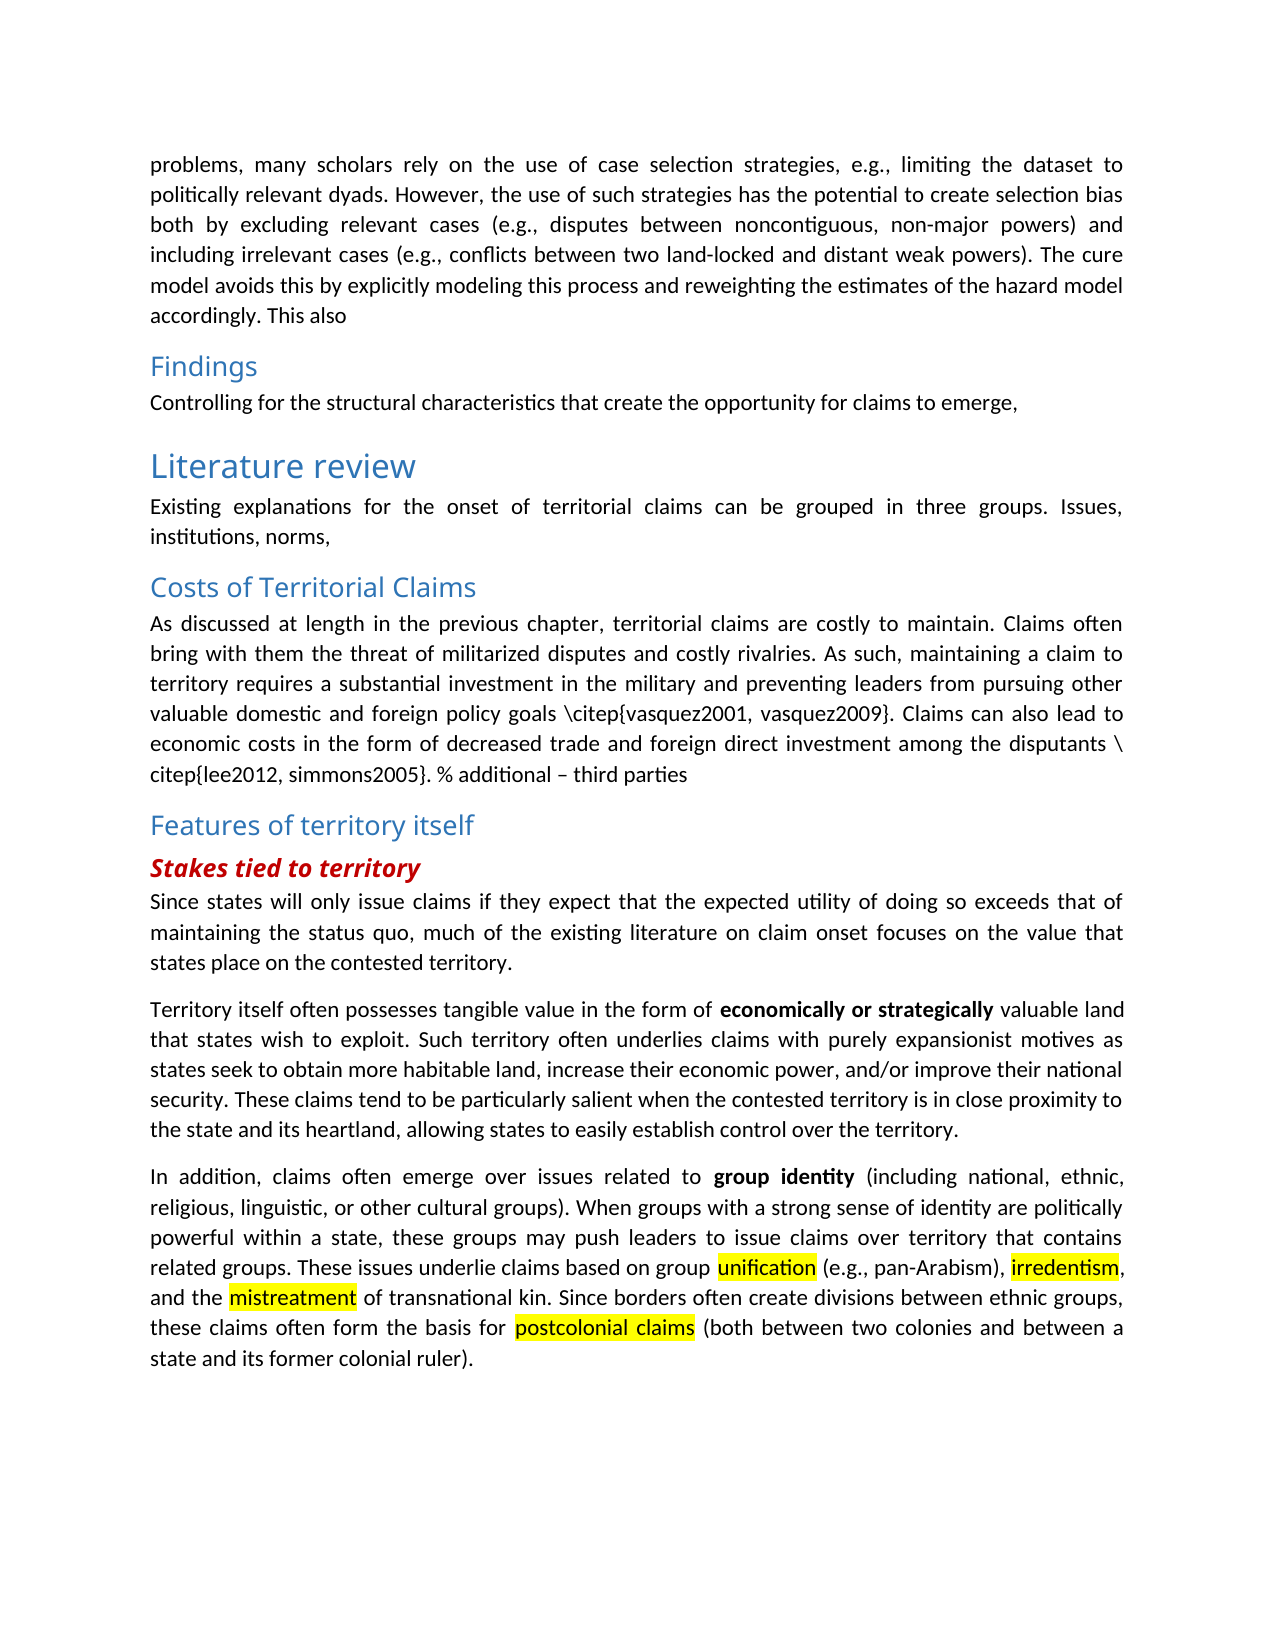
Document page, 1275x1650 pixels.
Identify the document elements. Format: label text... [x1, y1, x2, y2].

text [150, 150, 1125, 329]
subtitle Features of territory itself [150, 807, 1125, 843]
text Territory itself often possesses tangible value in the form of economically or strategically valuable land that states wish to exploit. Such territory often underlies claims with purely expansionist motives as states seek to obtain more habitable land, increase their economic power, and/or improve their national security. These claims tend to be particularly salient when the contested territory is in close proximity to the state and its heartland, allowing states to easily establish control over the territory. [150, 995, 1125, 1143]
subtitle Costs of Territorial Claims [150, 569, 1125, 606]
subtitle Findings [150, 348, 1125, 385]
text As discussed at length in the previous chapter, territorial claims are costly to maintain. Claims often bring with them the threat of militarized disputes and costly rivalries. As such, maintaining a claim to territory requires a substantial investment in the military and preventing leaders from pursuing other valuable domestic and foreign policy goals \citep{vasquez2001, vasquez2009}. Claims can also lead to economic costs in the form of decreased trade and foreign direct investment among the disputants \citep{lee2012, simmons2005}. % additional – third parties [150, 609, 1125, 788]
subtitle Literature review [150, 443, 1125, 488]
text In addition, claims often emerge over issues related to group identity (including national, ethnic, religious, linguistic, or other cultural groups). When groups with a strong sense of identity are politically powerful within a state, these groups may push leaders to issue claims over territory that contains related groups. These issues underlie claims based on group unification (e.g., pan-Arabism), irredentism, and the mistreatment of transnational kin. Since borders often create divisions between ethnic groups, these claims often form the basis for postcolonial claims (both between two colonies and between a state and its former colonial ruler). [150, 1162, 1125, 1372]
text Existing explanations for the onset of territorial claims can be grouped in three groups. Issues, institutions, norms, [150, 492, 1125, 550]
subtitle Stakes tied to territory [150, 851, 1125, 885]
text Controlling for the structural characteristics that create the opportunity for claims to emerge, [150, 388, 1125, 416]
text Since states will only issue claims if they expect that the expected utility of doing so exceeds that of maintaining the status quo, much of the existing literature on claim onset focuses on the value that states place on the contested territory. [150, 887, 1125, 976]
